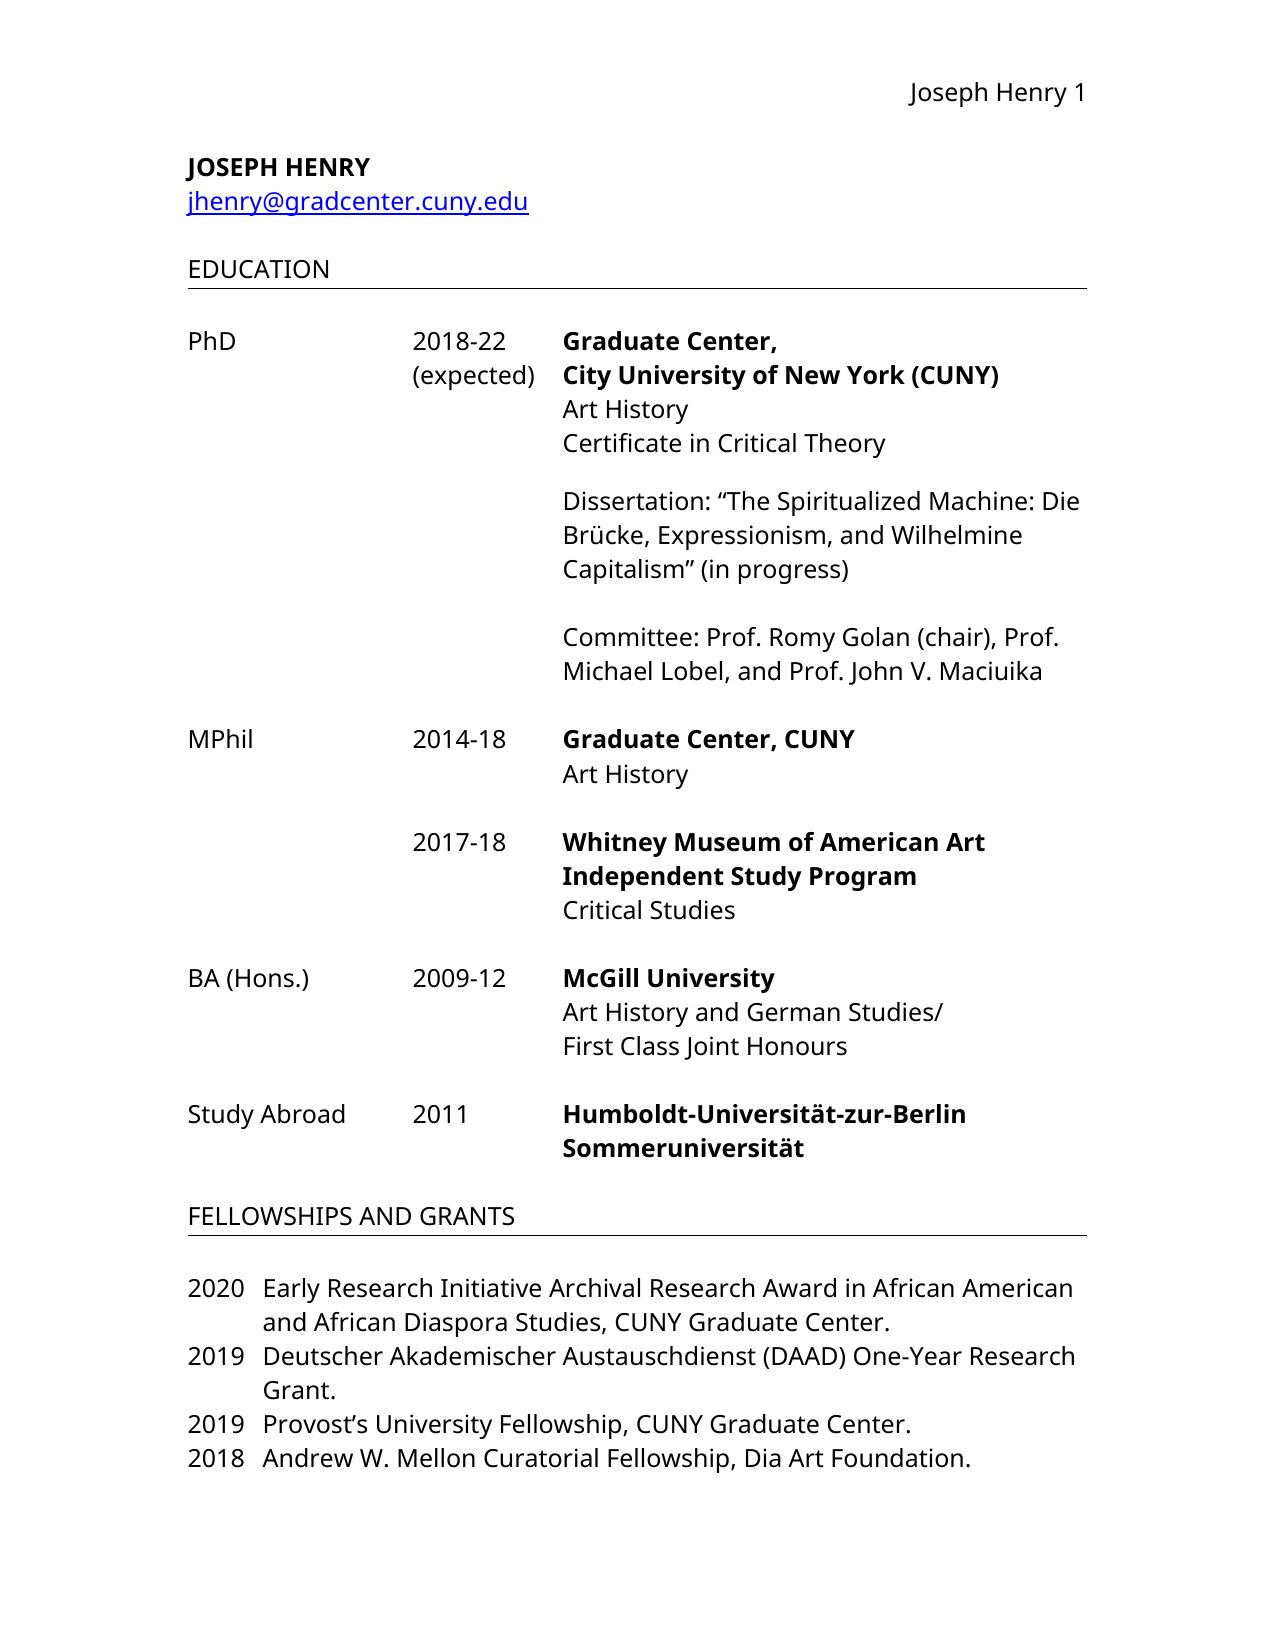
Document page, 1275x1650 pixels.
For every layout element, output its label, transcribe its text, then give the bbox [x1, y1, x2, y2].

text Study Abroad 2011 Humboldt-Universität-zur-Berlin [187, 1097, 1087, 1131]
text 2020 Early Research Initiative Archival Research Award in African American and African Diaspora Studies, CUNY Graduate Center. [187, 1270, 1087, 1338]
text JOSEPH HENRY [187, 150, 1087, 184]
text Certificate in Critical Theory [187, 426, 1087, 460]
text 2019 Provost’s University Fellowship, CUNY Graduate Center. [187, 1407, 1087, 1441]
text Dissertation: “The Spiritualized Machine: Die Brücke, Expressionism, and Wilhelmine Capitalism” (in progress) [562, 484, 1087, 586]
text BA (Hons.) 2009-12 McGill University [187, 961, 1087, 995]
text EDUCATION [187, 252, 1087, 289]
text PhD 2018-22 Graduate Center, [187, 323, 1087, 357]
text jhenry@gradcenter.cuny.edu [187, 184, 1087, 218]
text Critical Studies [187, 892, 1087, 961]
text Committee: Prof. Romy Golan (chair), Prof. Michael Lobel, and Prof. John V. Maciuika [562, 620, 1087, 688]
text 2019 Deutscher Akademischer Austauschdienst (DAAD) One-Year Research Grant. [187, 1338, 1087, 1407]
text FELLOWSHIPS AND GRANTS [187, 1199, 1087, 1236]
text Art History and German Studies/ First Class Joint Honours [562, 995, 1087, 1063]
text 2017-18 Whitney Museum of American Art Independent Study Program [412, 824, 1087, 892]
text Art History [187, 392, 1087, 426]
text 2018 Andrew W. Mellon Curatorial Fellowship, Dia Art Foundation. [187, 1441, 1087, 1475]
text (expected) City University of New York (CUNY) [187, 357, 1087, 392]
text MPhil 2014-18 Graduate Center, CUNY Art History [187, 722, 1087, 790]
text Sommeruniversität [487, 1131, 1087, 1165]
